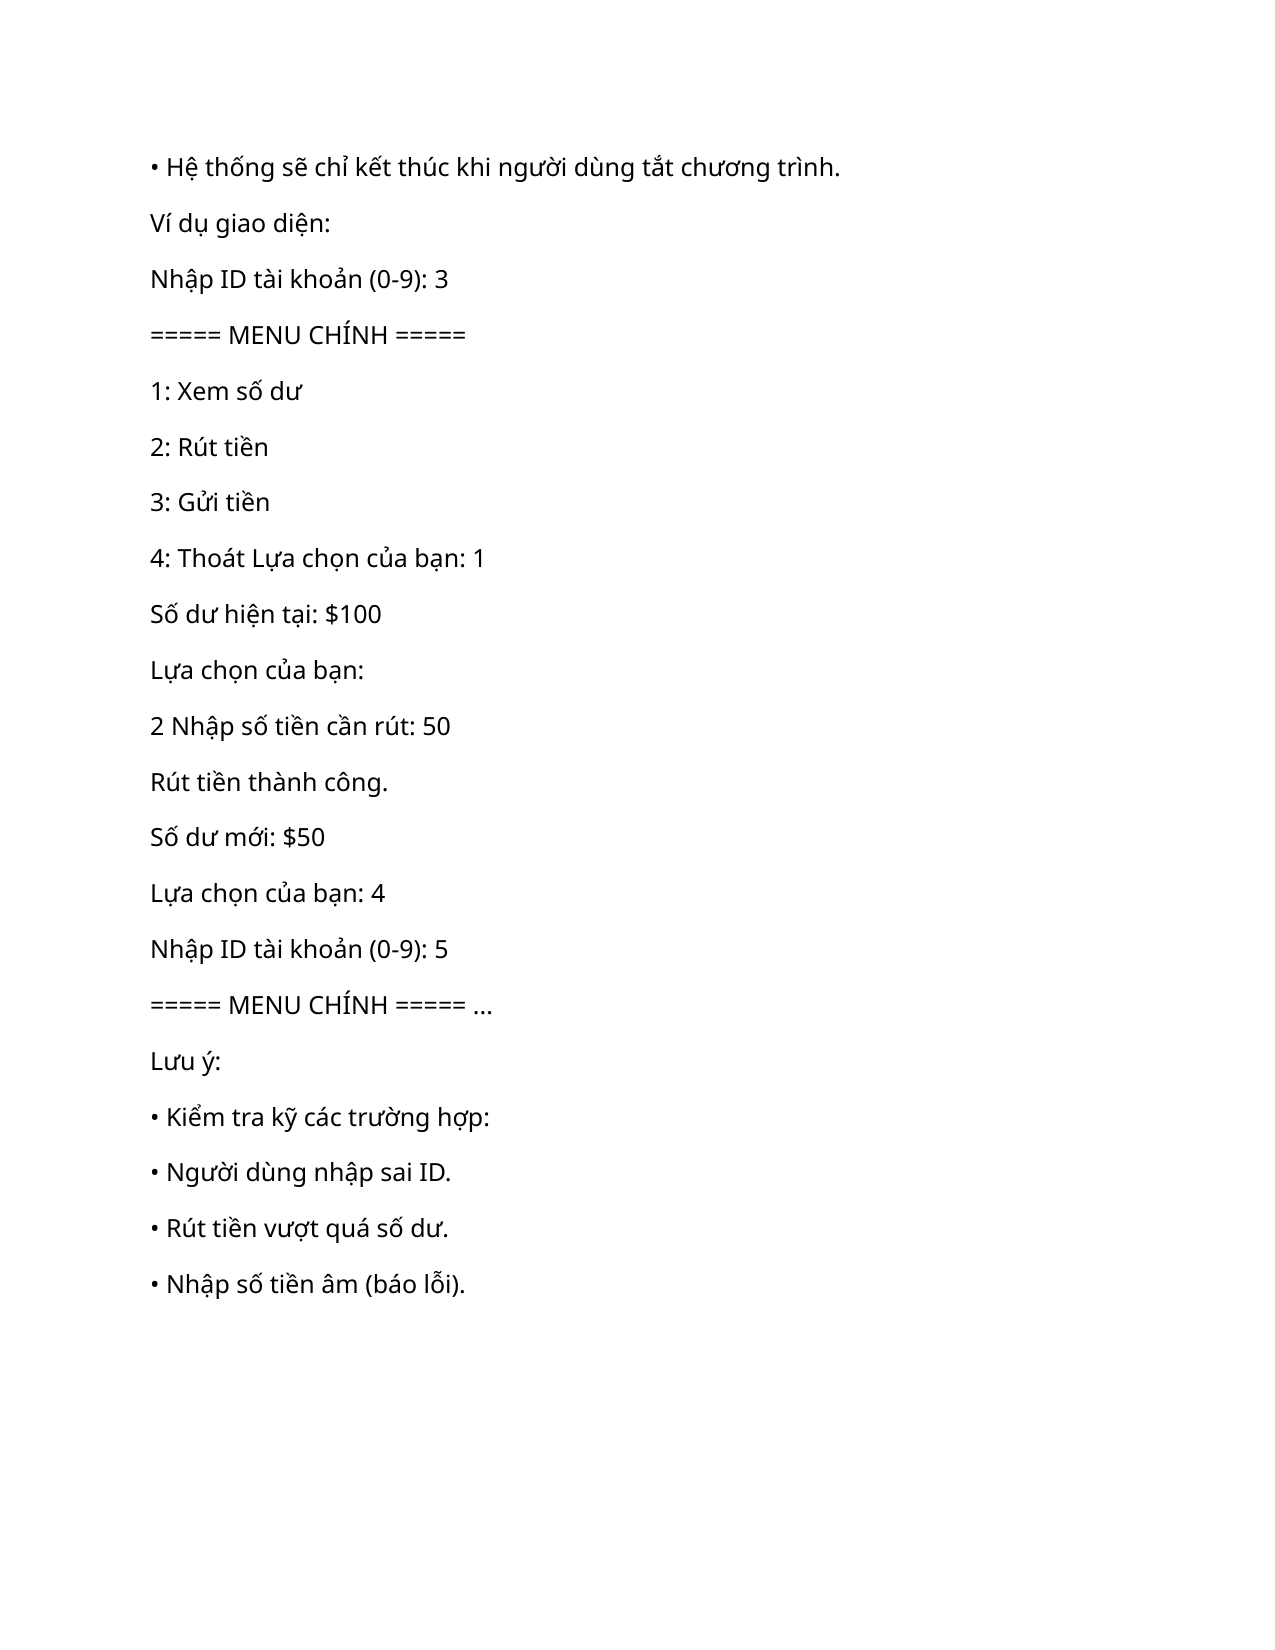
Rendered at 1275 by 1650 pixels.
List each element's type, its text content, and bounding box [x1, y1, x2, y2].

text 2 Nhập số tiền cần rút: 50 [150, 708, 1125, 742]
text • Kiểm tra kỹ các trường hợp: [150, 1099, 1125, 1133]
text Lựa chọn của bạn: 4 [150, 876, 1125, 910]
text ===== MENU CHÍNH ===== ... [150, 987, 1125, 1022]
text Lựa chọn của bạn: [150, 652, 1125, 687]
text 4: Thoát Lựa chọn của bạn: 1 [150, 541, 1125, 575]
text 3: Gửi tiền [150, 485, 1125, 519]
text Ví dụ giao diện: [150, 206, 1125, 240]
text • Hệ thống sẽ chỉ kết thúc khi người dùng tắt chương trình. [150, 150, 1125, 184]
text Nhập ID tài khoản (0-9): 5 [150, 932, 1125, 966]
text Số dư hiện tại: $100 [150, 597, 1125, 631]
text ===== MENU CHÍNH ===== [150, 317, 1125, 352]
text Số dư mới: $50 [150, 820, 1125, 854]
text • Người dùng nhập sai ID. [150, 1155, 1125, 1189]
text • Rút tiền vượt quá số dư. [150, 1211, 1125, 1245]
text Lưu ý: [150, 1043, 1125, 1077]
text Nhập ID tài khoản (0-9): 3 [150, 262, 1125, 296]
text Rút tiền thành công. [150, 764, 1125, 798]
text 1: Xem số dư [150, 373, 1125, 407]
text • Nhập số tiền âm (báo lỗi). [150, 1267, 1125, 1301]
text 2: Rút tiền [150, 429, 1125, 463]
